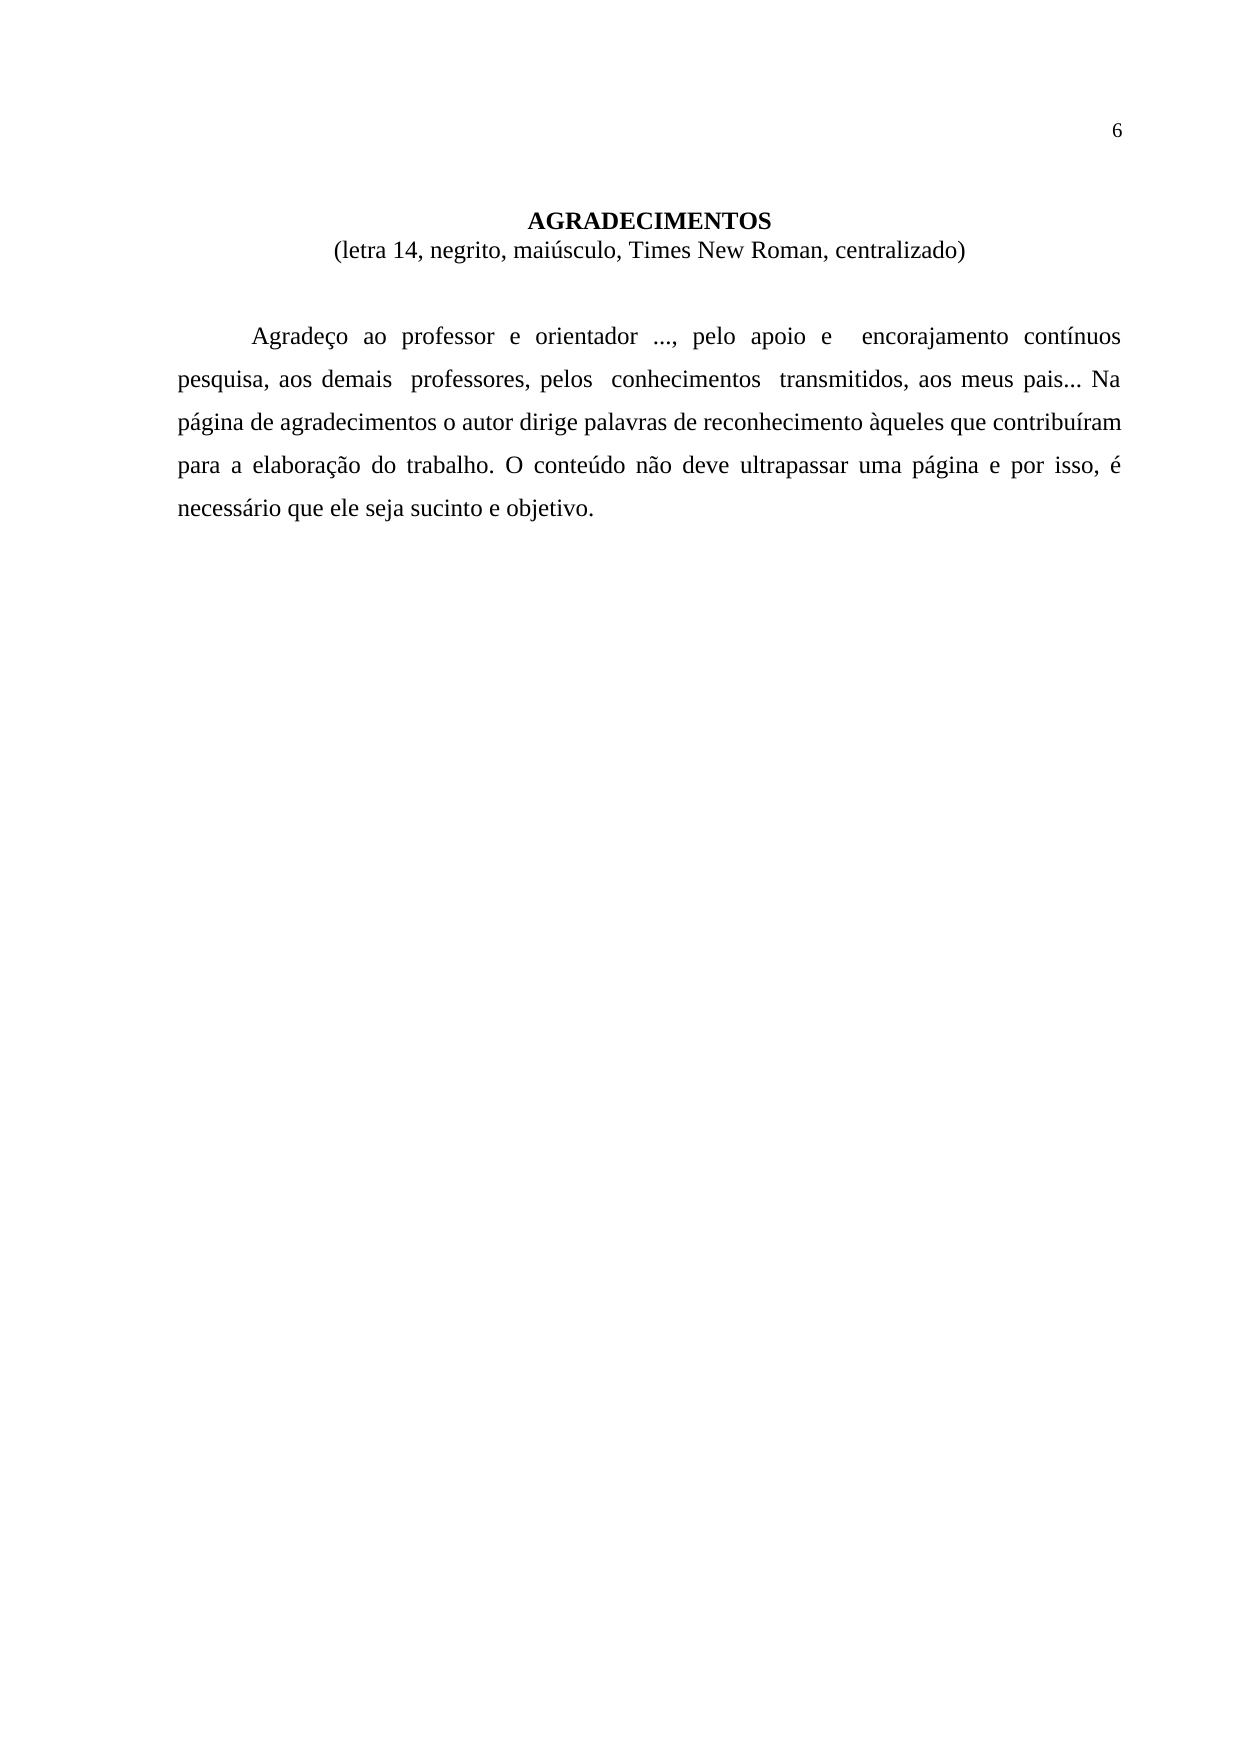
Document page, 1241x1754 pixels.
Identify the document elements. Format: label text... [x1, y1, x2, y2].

text Agradeço ao professor e orientador ..., pelo apoio e encorajamento contínuos pesquisa, aos demais professores, pelos conhecimentos transmitidos, aos meus pais... Na página de agradecimentos o autor dirige palavras de reconhecimento àqueles que contribuíram para a elaboração do trabalho. O conteúdo não deve ultrapassar uma página e por isso, é necessário que ele seja sucinto e objetivo. [177, 321, 1122, 522]
text (letra 14, negrito, maiúsculo, Times New Roman, centralizado) [177, 235, 1122, 263]
text AGRADECIMENTOS [177, 206, 1122, 235]
